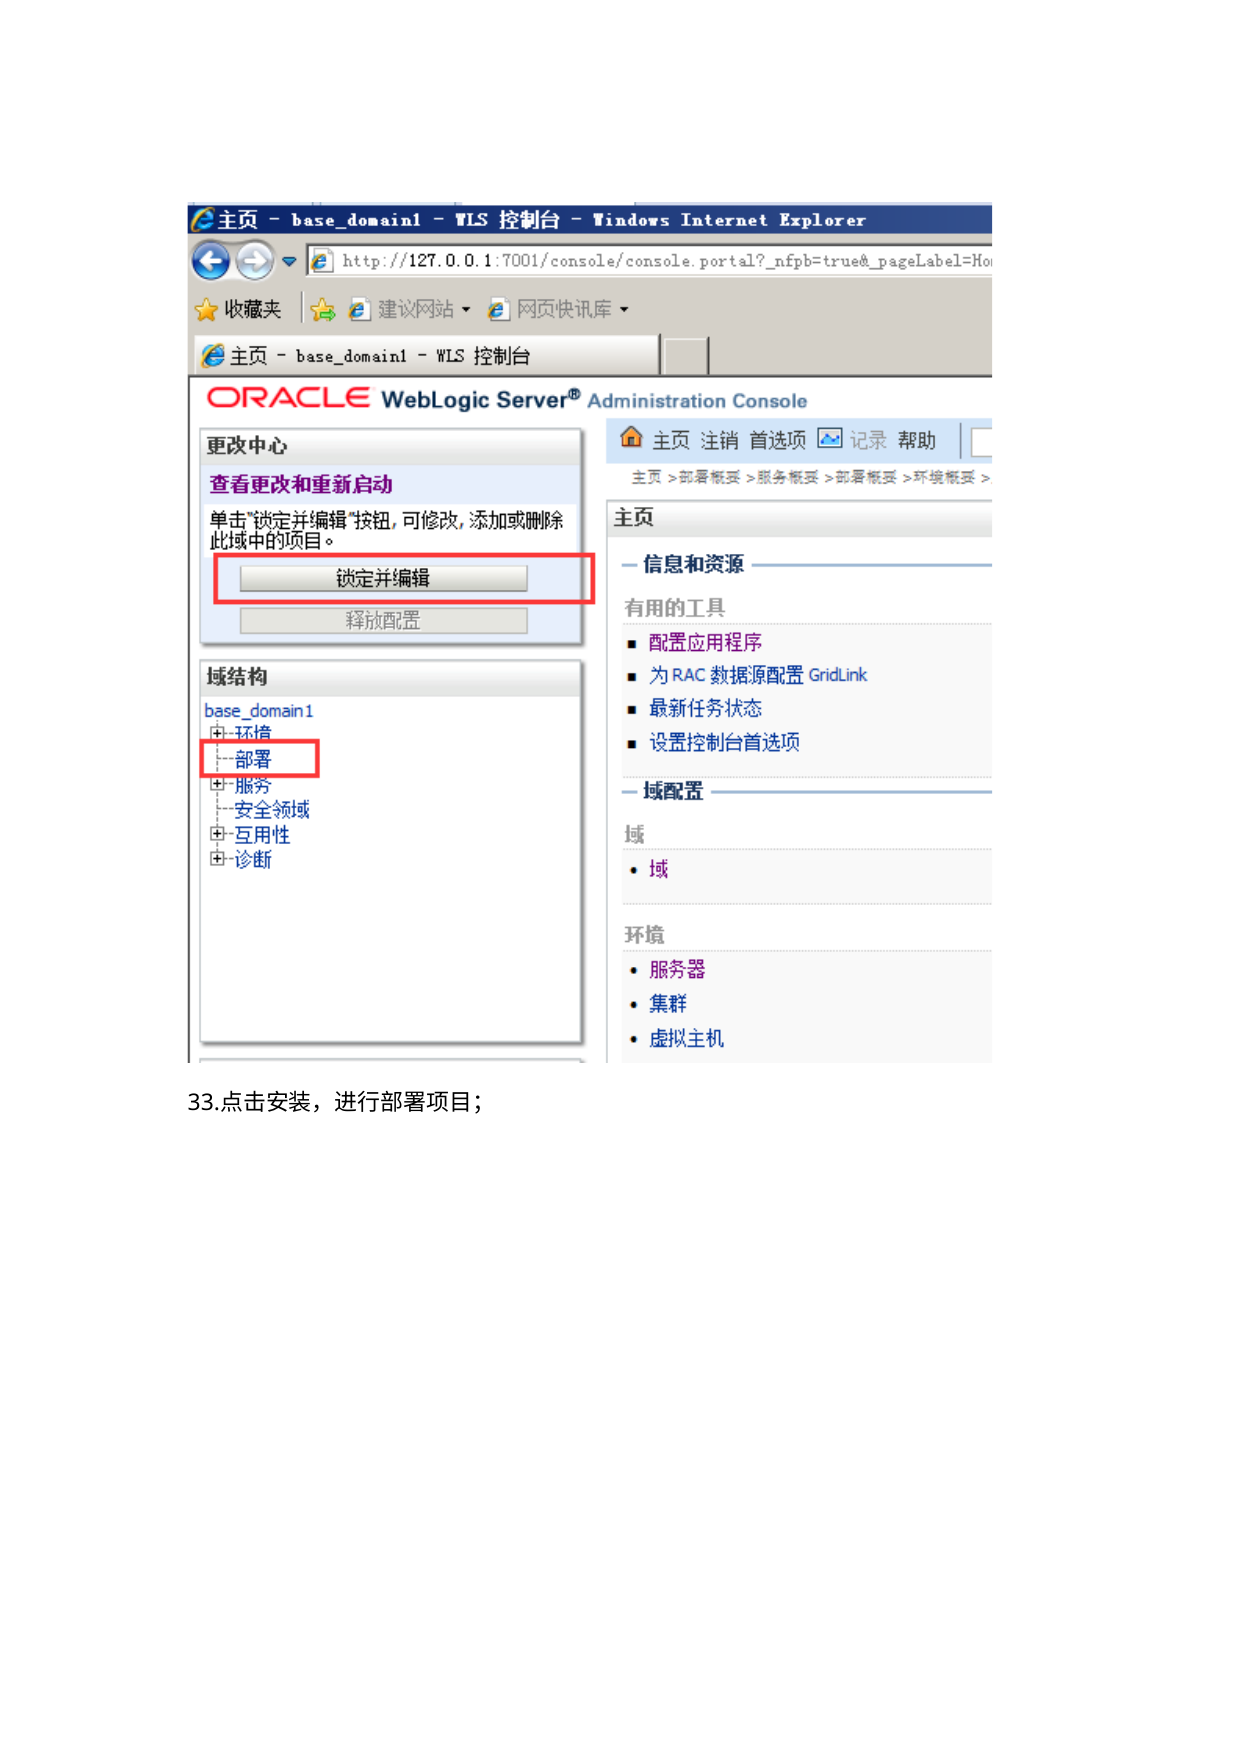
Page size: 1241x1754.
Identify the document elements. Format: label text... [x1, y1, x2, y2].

text 33.点击安装，进行部署项目； [187, 1084, 1053, 1117]
picture [187, 202, 993, 1063]
